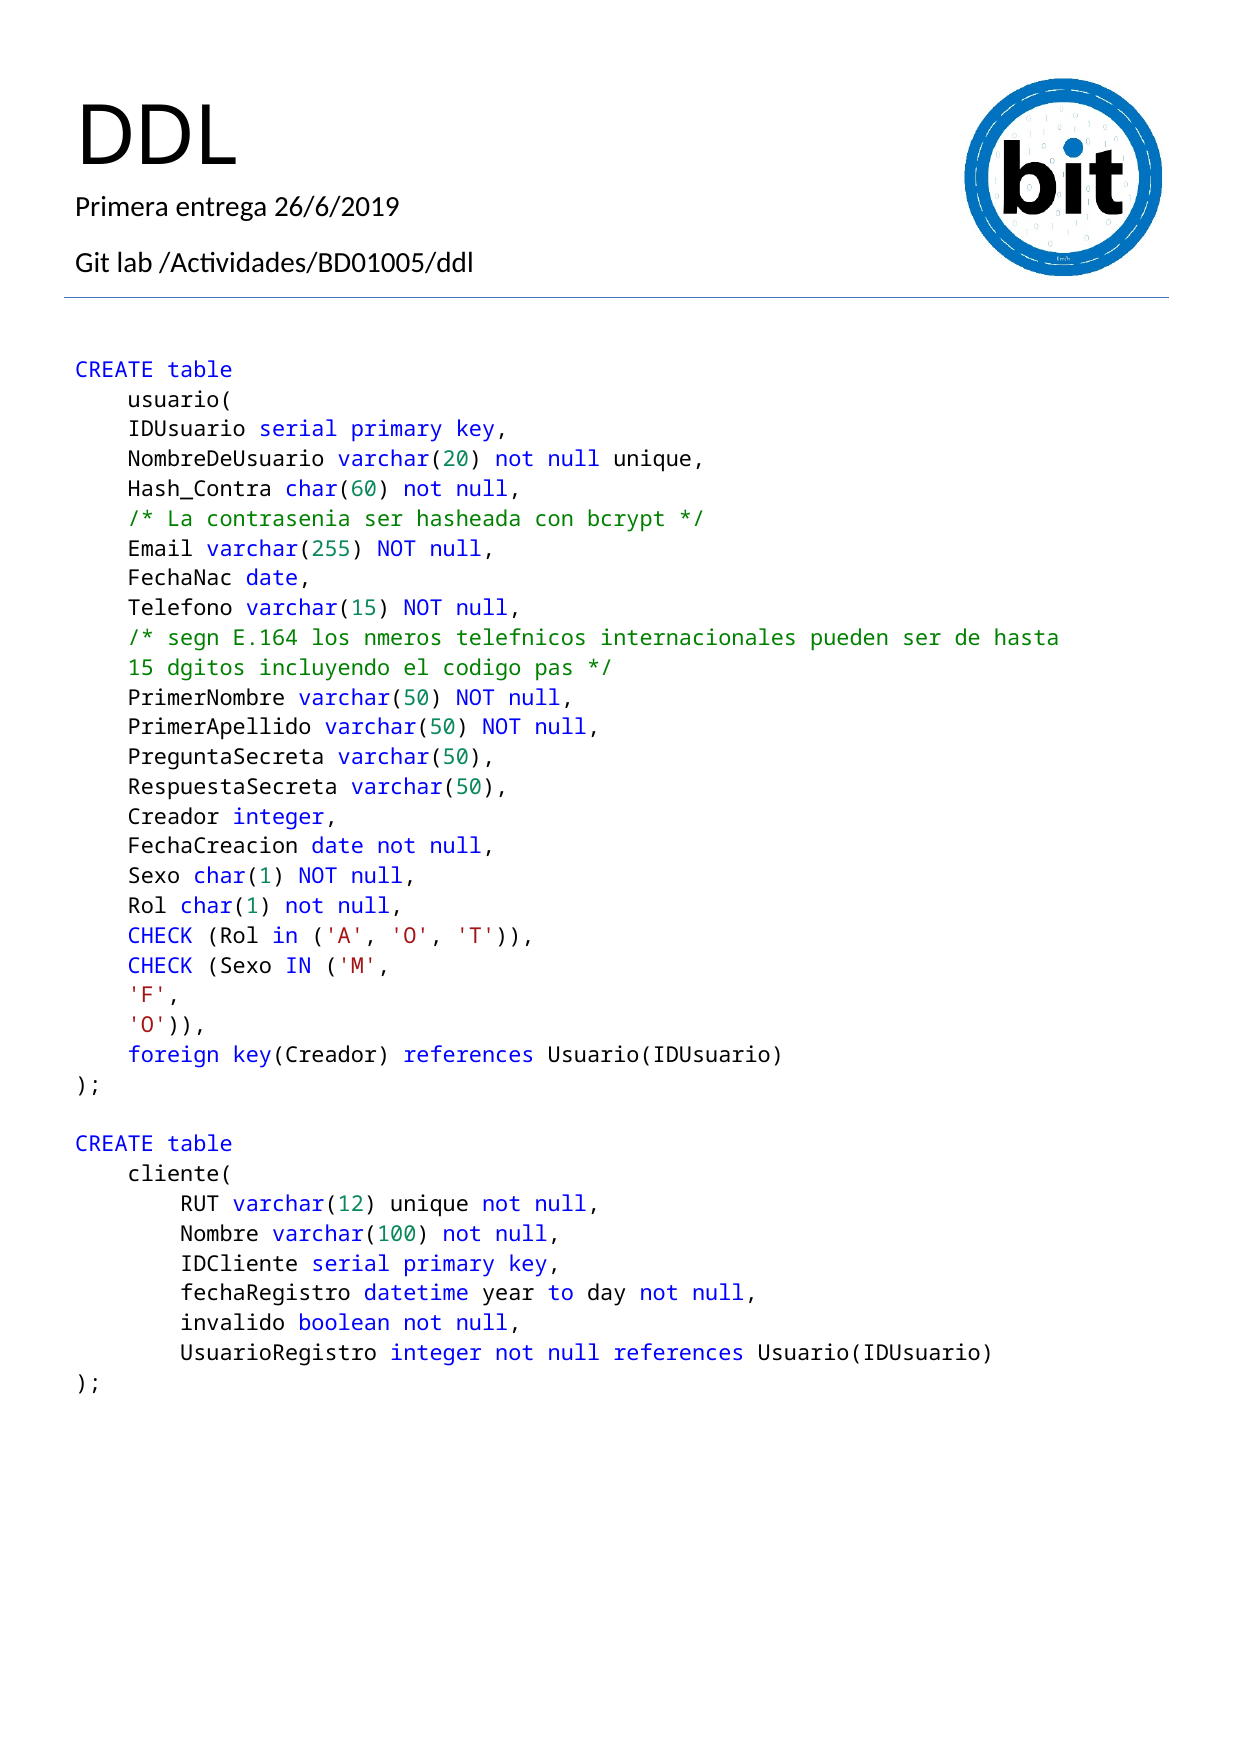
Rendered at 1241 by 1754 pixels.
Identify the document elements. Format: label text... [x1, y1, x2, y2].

text FechaCreacion date not null, [75, 831, 1165, 860]
text Primera entrega 26/6/2019 [75, 188, 960, 224]
text RUT varchar(12) unique not null, [75, 1188, 1165, 1218]
text 15 dgitos incluyendo el codigo pas */ [75, 652, 1165, 682]
text CHECK (Rol in ('A', 'O', 'T')), [75, 920, 1165, 950]
text cliente( [75, 1158, 1165, 1188]
text CREATE table [75, 1128, 1165, 1158]
text IDCliente serial primary key, [75, 1248, 1165, 1277]
text CREATE table [75, 354, 1165, 384]
text 'F', [75, 979, 1165, 1009]
text CHECK (Sexo IN ('M', [75, 950, 1165, 979]
text fechaRegistro datetime year to day not null, [75, 1277, 1165, 1307]
text Rol char(1) not null, [75, 890, 1165, 920]
text 'O')), [75, 1009, 1165, 1039]
text Email varchar(255) NOT null, [75, 533, 1165, 562]
text NombreDeUsuario varchar(20) not null unique, [75, 443, 1165, 473]
text RespuestaSecreta varchar(50), [75, 771, 1165, 801]
text Nombre varchar(100) not null, [75, 1218, 1165, 1248]
text IDUsuario serial primary key, [75, 413, 1165, 443]
text PrimerApellido varchar(50) NOT null, [75, 711, 1165, 741]
text Telefono varchar(15) NOT null, [75, 592, 1165, 622]
text /* segn E.164 los nmeros telefnicos internacionales pueden ser de hasta [75, 622, 1165, 652]
text usuario( [75, 384, 1165, 413]
text Creador integer, [75, 801, 1165, 831]
text PrimerNombre varchar(50) NOT null, [75, 682, 1165, 711]
text ); [75, 1367, 1165, 1397]
text UsuarioRegistro integer not null references Usuario(IDUsuario) [75, 1337, 1165, 1367]
text ); [75, 1069, 1165, 1099]
text foreign key(Creador) references Usuario(IDUsuario) [75, 1039, 1165, 1069]
text /* La contrasenia ser hasheada con bcrypt */ [75, 503, 1165, 533]
picture [960, 75, 1166, 280]
text Hash_Contra char(60) not null, [75, 473, 1165, 503]
text invalido boolean not null, [75, 1307, 1165, 1337]
text Sexo char(1) NOT null, [75, 860, 1165, 890]
text Git lab /Actividades/BD01005/ddl [75, 244, 960, 279]
title DDL [75, 75, 960, 188]
text FechaNac date, [75, 562, 1165, 592]
text PreguntaSecreta varchar(50), [75, 741, 1165, 771]
